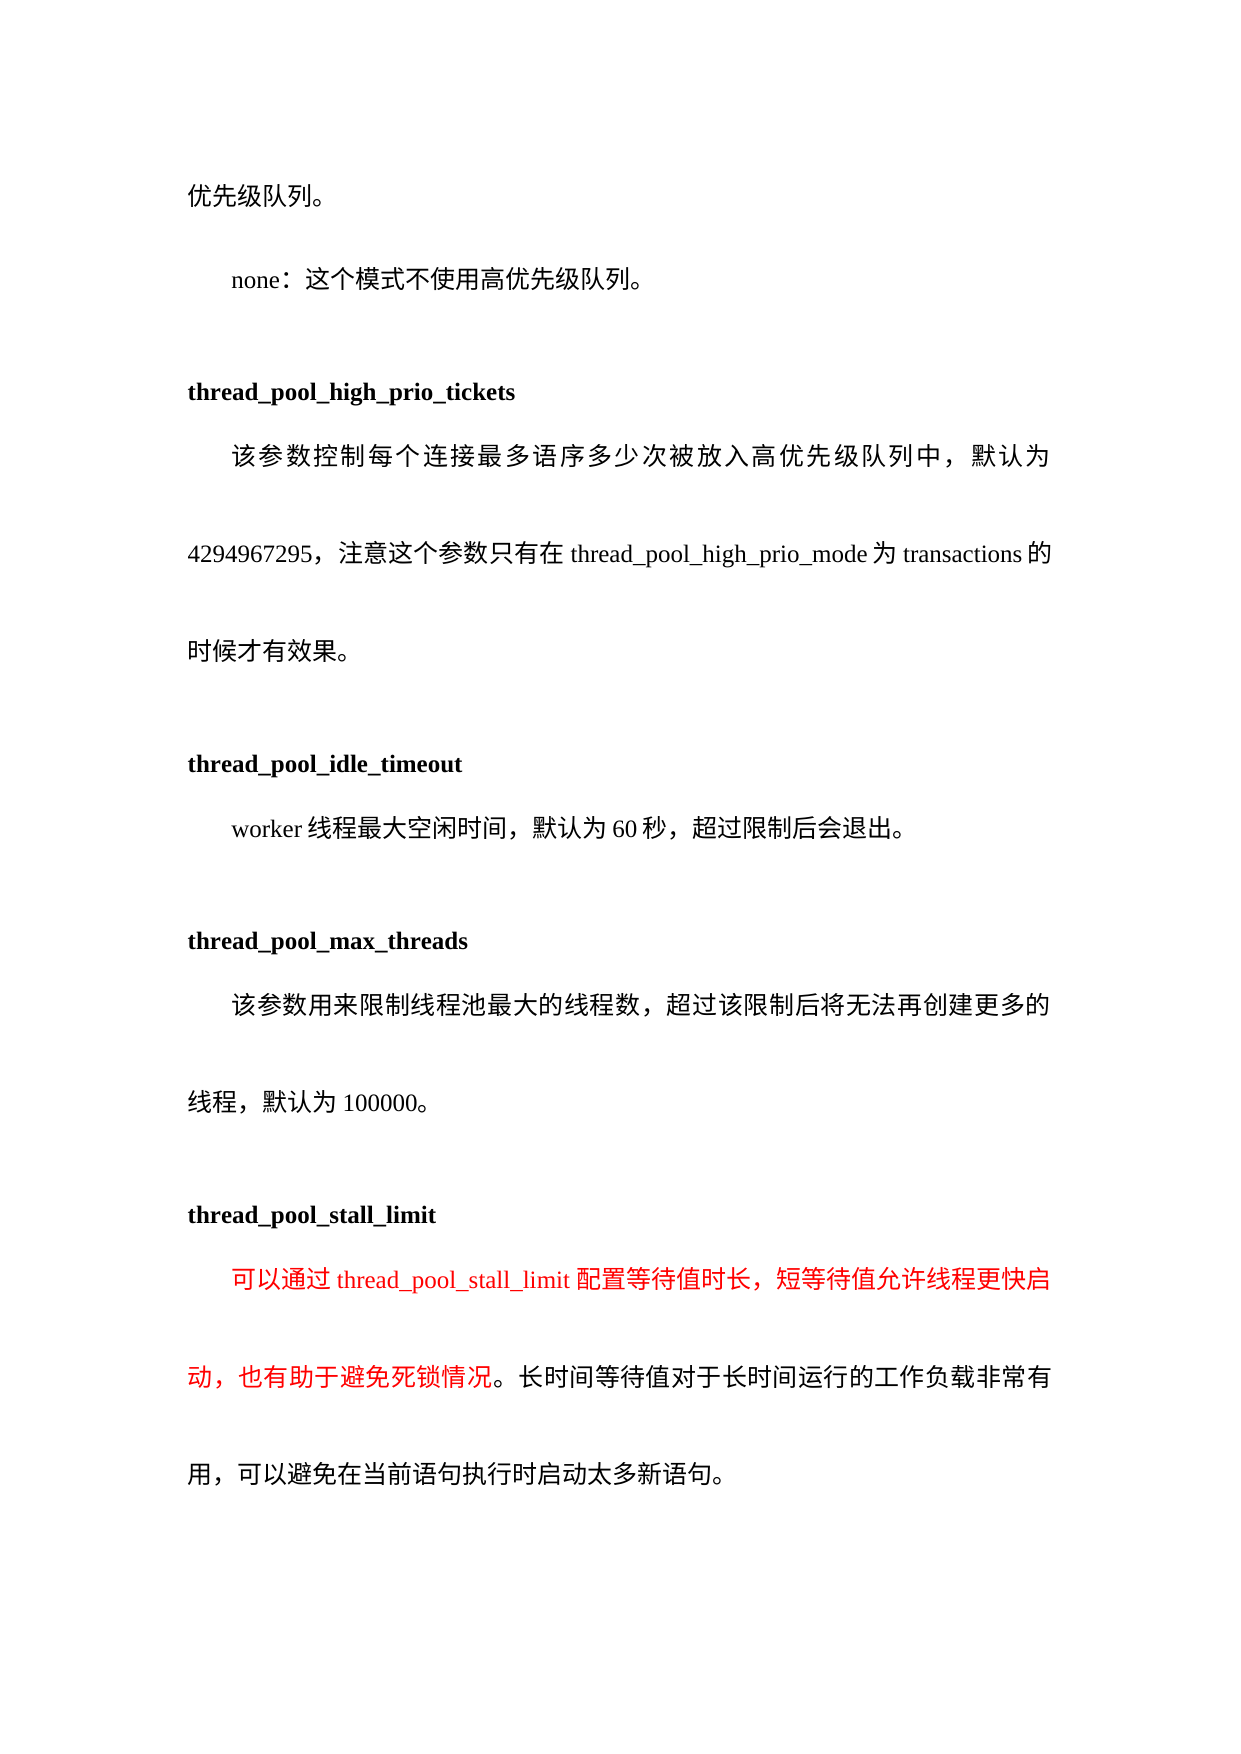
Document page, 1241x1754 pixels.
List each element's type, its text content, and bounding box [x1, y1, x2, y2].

text statements：这个模式所有的语句都会放到高优先级队列中，不会使用到低优先级队列。 [187, 162, 1053, 227]
text 可以通过thread_pool_stall_limit 配置等待值时长，短等待值允许线程更快启动，也有助于避免死锁情况。长时间等待值对于长时间运行的工作负载非常有用，可以避免在当前语句执行时启动太多新语句。 [187, 1245, 1053, 1505]
subtitle thread_pool_idle_timeout [187, 747, 1053, 779]
subtitle thread_pool_high_prio_tickets [187, 375, 1053, 408]
text 该参数控制每个连接最多语序多少次被放入高优先级队列中，默认为4294967295，注意这个参数只有在thread_pool_high_prio_mode为transactions的时候才有效果。 [187, 422, 1053, 682]
subtitle thread_pool_max_threads [187, 924, 1053, 956]
text worker线程最大空闲时间，默认为60秒，超过限制后会退出。 [187, 794, 1053, 859]
text 该参数用来限制线程池最大的线程数，超过该限制后将无法再创建更多的线程，默认为100000。 [187, 971, 1053, 1133]
subtitle thread_pool_stall_limit [187, 1198, 1053, 1231]
text none：这个模式不使用高优先级队列。 [187, 245, 1053, 310]
